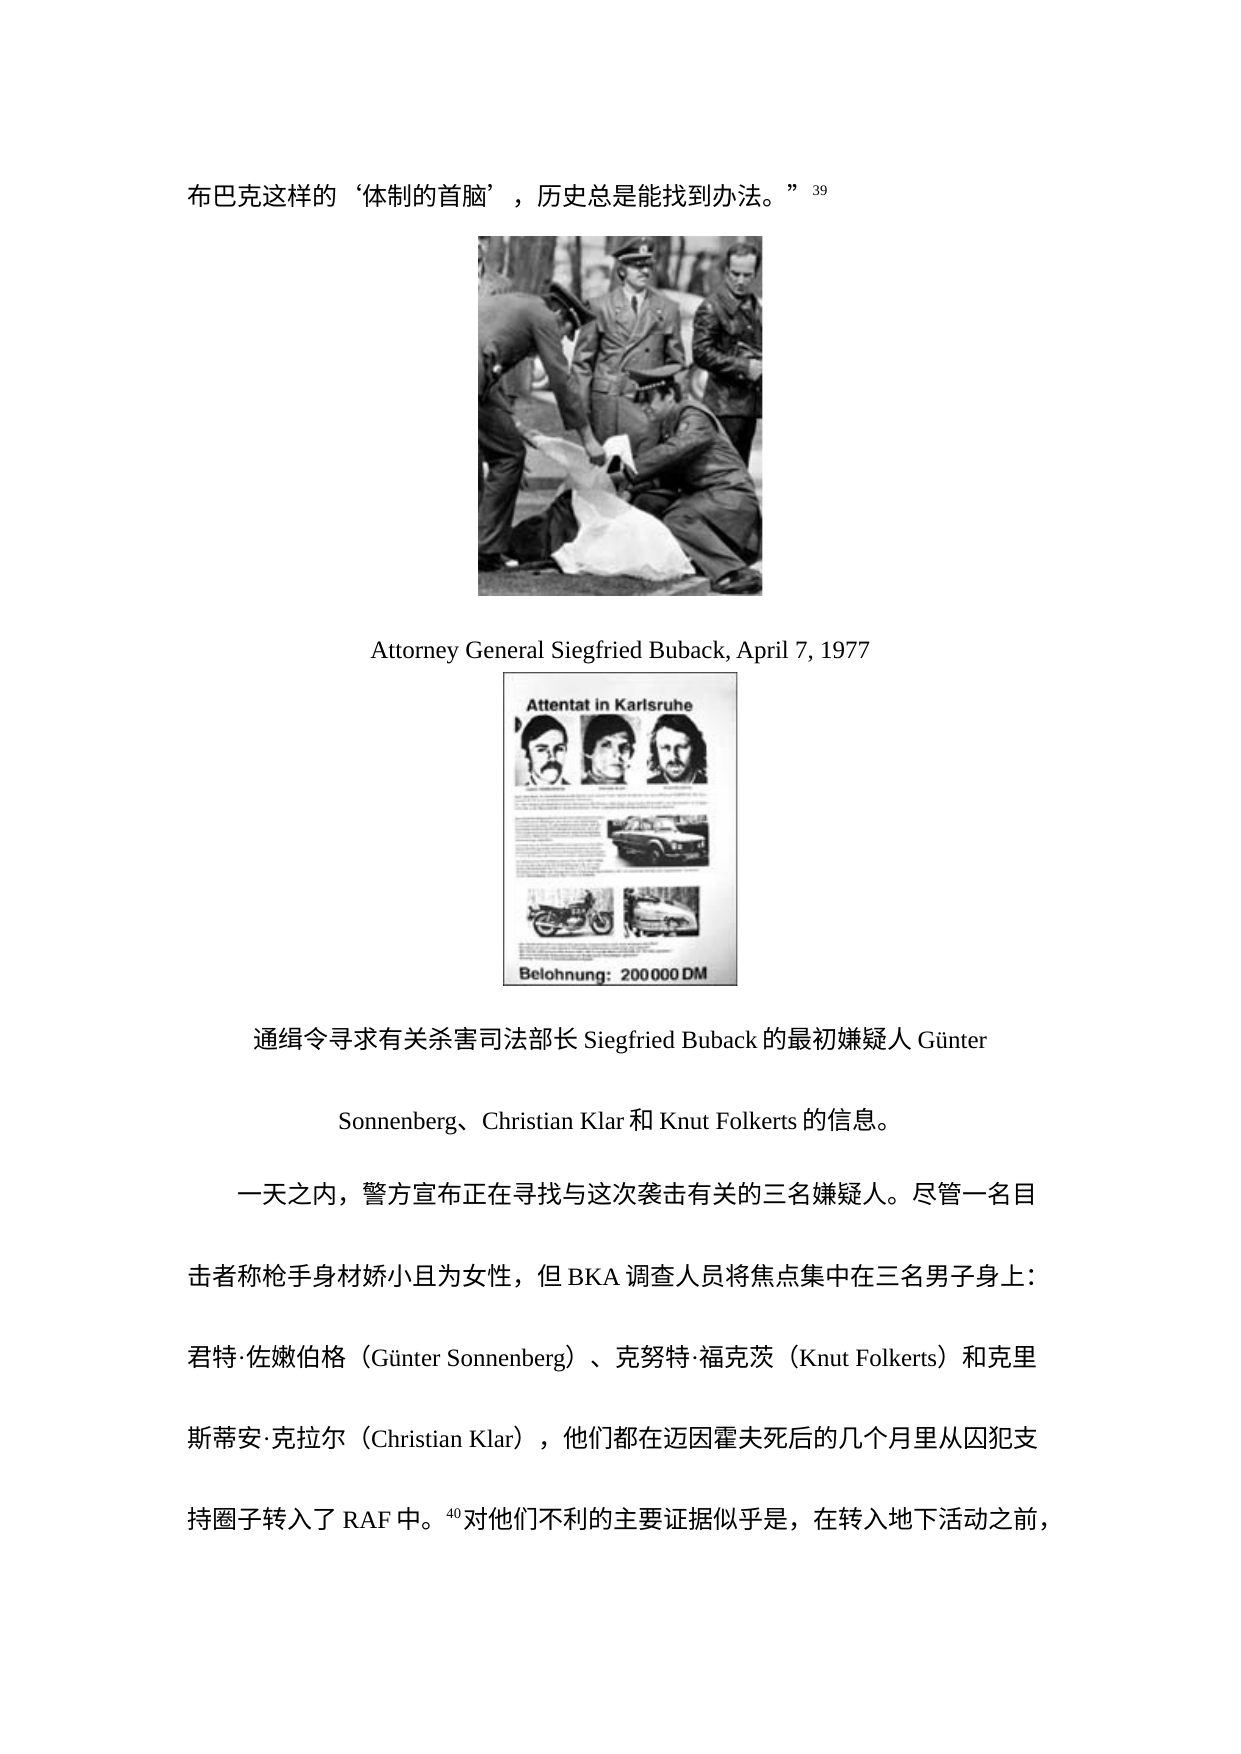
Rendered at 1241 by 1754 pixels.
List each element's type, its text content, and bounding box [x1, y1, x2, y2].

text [187, 1160, 1053, 1550]
picture [478, 236, 763, 596]
picture [503, 672, 738, 986]
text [187, 162, 1053, 227]
text Attorney General Siegfried Buback, April 7, 1977 [187, 633, 1053, 666]
text 通缉令寻求有关杀害司法部长Siegfried Buback的最初嫌疑人Günter Sonnenberg、Christian Klar和Knut Folkerts的信息。 [187, 1005, 1053, 1151]
